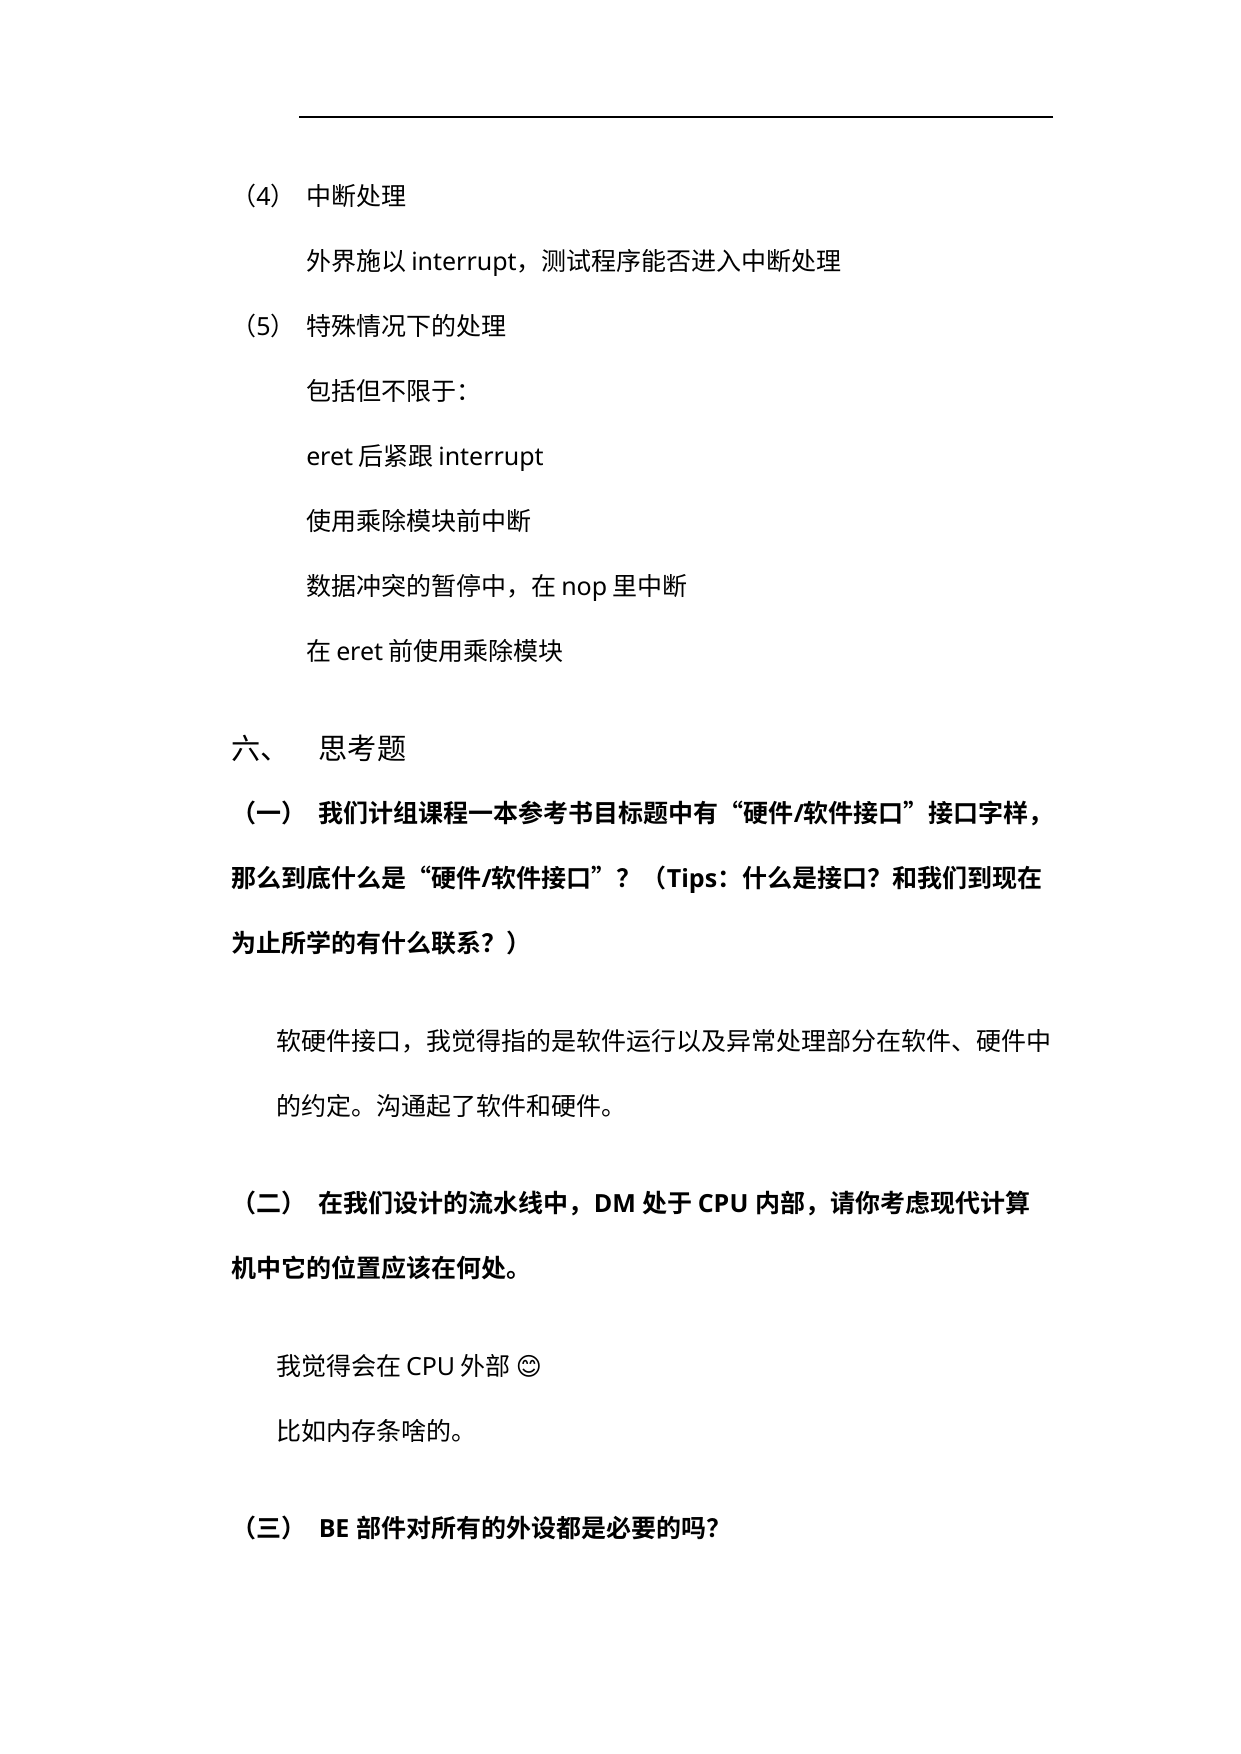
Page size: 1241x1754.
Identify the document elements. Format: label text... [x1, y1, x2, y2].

list 软硬件接口，我觉得指的是软件运行以及异常处理部分在软件、硬件中的约定。沟通起了软件和硬件。 [276, 1007, 1053, 1137]
list 包括但不限于： [306, 357, 1053, 422]
list 使用乘除模块前中断 [306, 487, 1053, 552]
list 比如内存条啥的。 [276, 1397, 1053, 1462]
list 外界施以interrupt，测试程序能否进入中断处理 [306, 227, 1053, 292]
list 在我们设计的流水线中，DM 处于 CPU 内部，请你考虑现代计算机中它的位置应该在何处。 [231, 1169, 1053, 1299]
list eret后紧跟interrupt [306, 422, 1053, 487]
list 特殊情况下的处理 [231, 292, 1053, 357]
list 我们计组课程一本参考书目标题中有“硬件/软件接口”接口字样，那么到底什么是“硬件/软件接口”？（Tips：什么是接口？和我们到现在为止所学的有什么联系？） [231, 779, 1053, 974]
list 我觉得会在CPU外部 [276, 1332, 1053, 1397]
list 中断处理 [231, 162, 1053, 227]
list 思考题 [231, 714, 1053, 779]
list BE 部件对所有的外设都是必要的吗？ [231, 1494, 1053, 1559]
list 在eret前使用乘除模块 [306, 617, 1053, 682]
list 数据冲突的暂停中，在nop里中断 [306, 552, 1053, 617]
